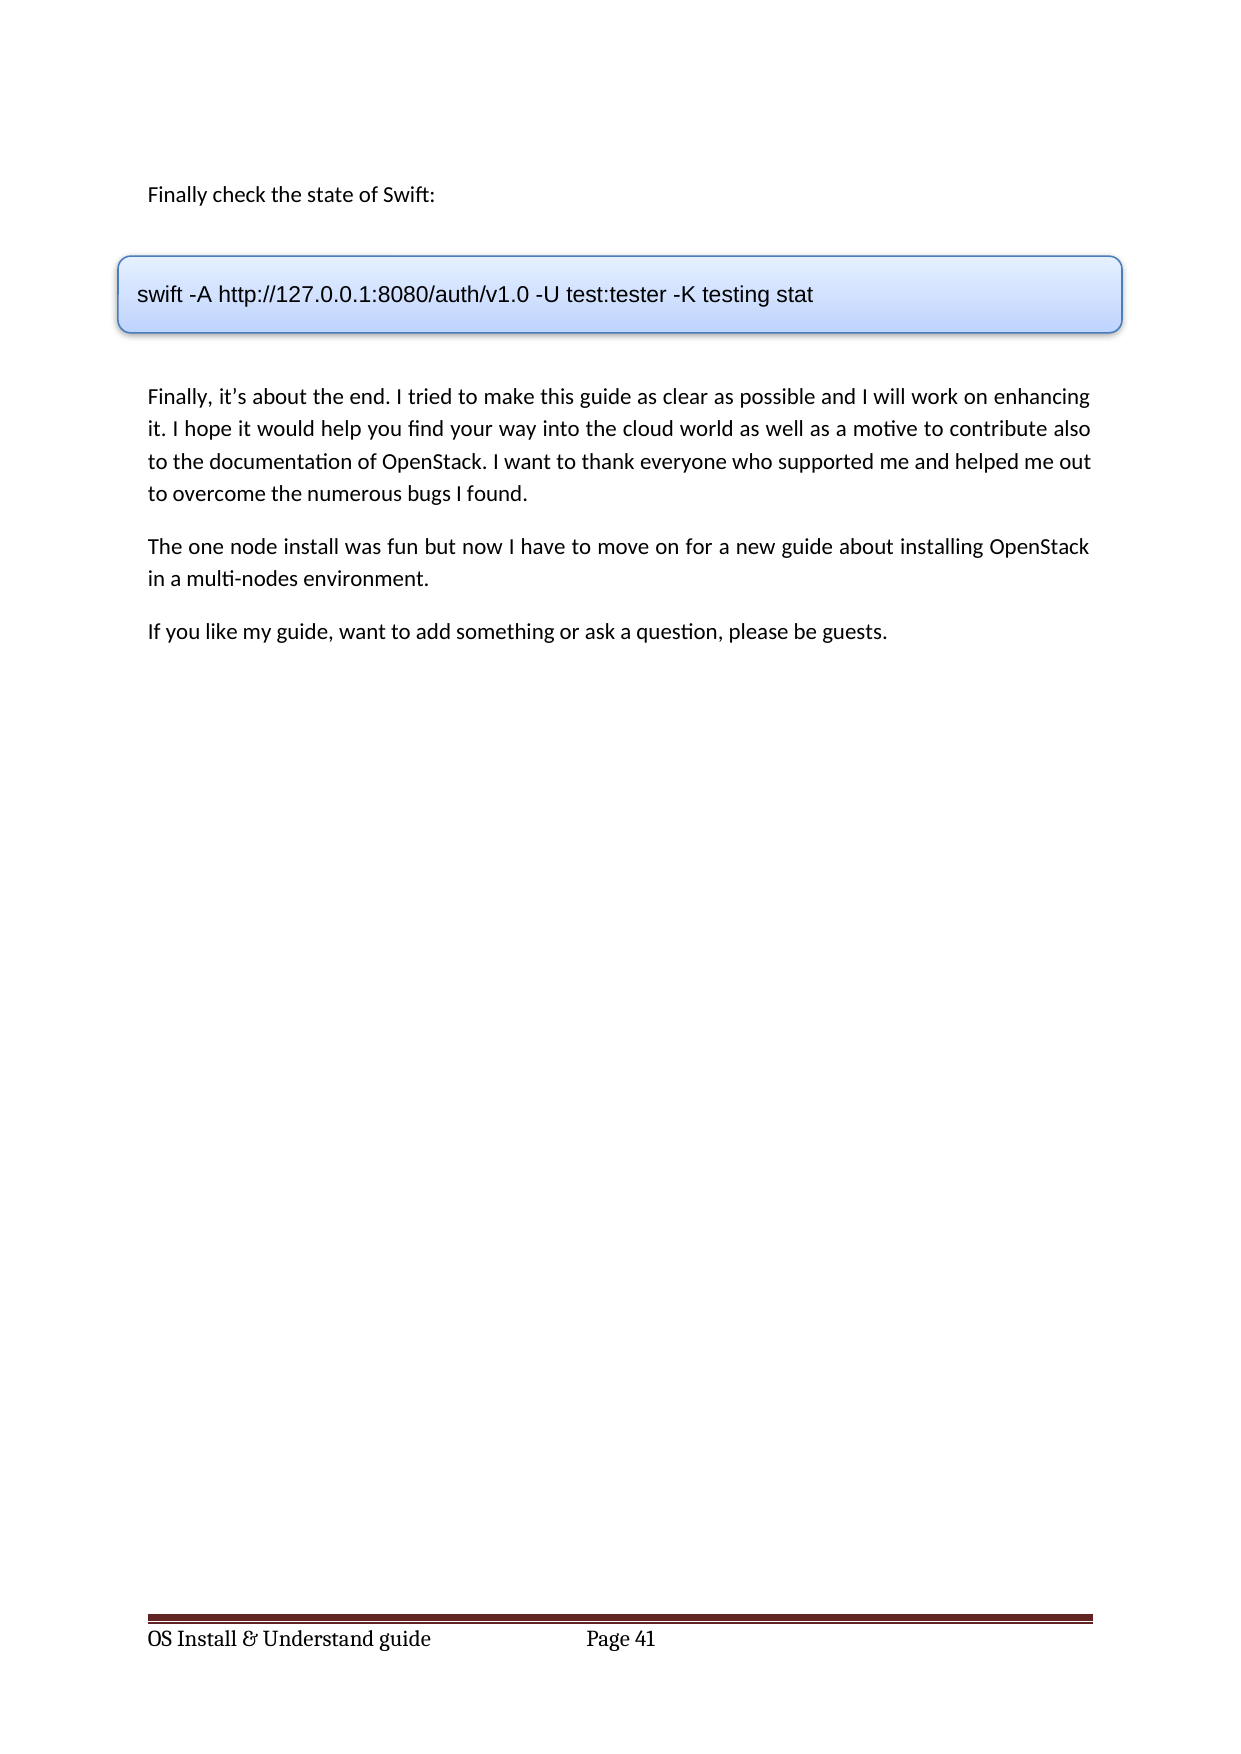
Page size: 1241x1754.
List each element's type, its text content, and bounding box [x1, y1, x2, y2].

text Finally check the state of Swift: [148, 148, 1093, 208]
text The one node install was fun but now I have to move on for a new guide about installing OpenStack in a multi-nodes environment. [148, 532, 1093, 592]
text If you like my guide, want to add something or ask a question, please be guests. [148, 617, 1093, 645]
text Finally, it’s about the end. I tried to make this guide as clear as possible and I will work on enhancing it. I hope it would help you find your way into the cloud world as well as a motive to contribute also to the documentation of OpenStack. I want to thank everyone who supported me and helped me out to overcome the numerous bugs I found. [148, 382, 1093, 507]
